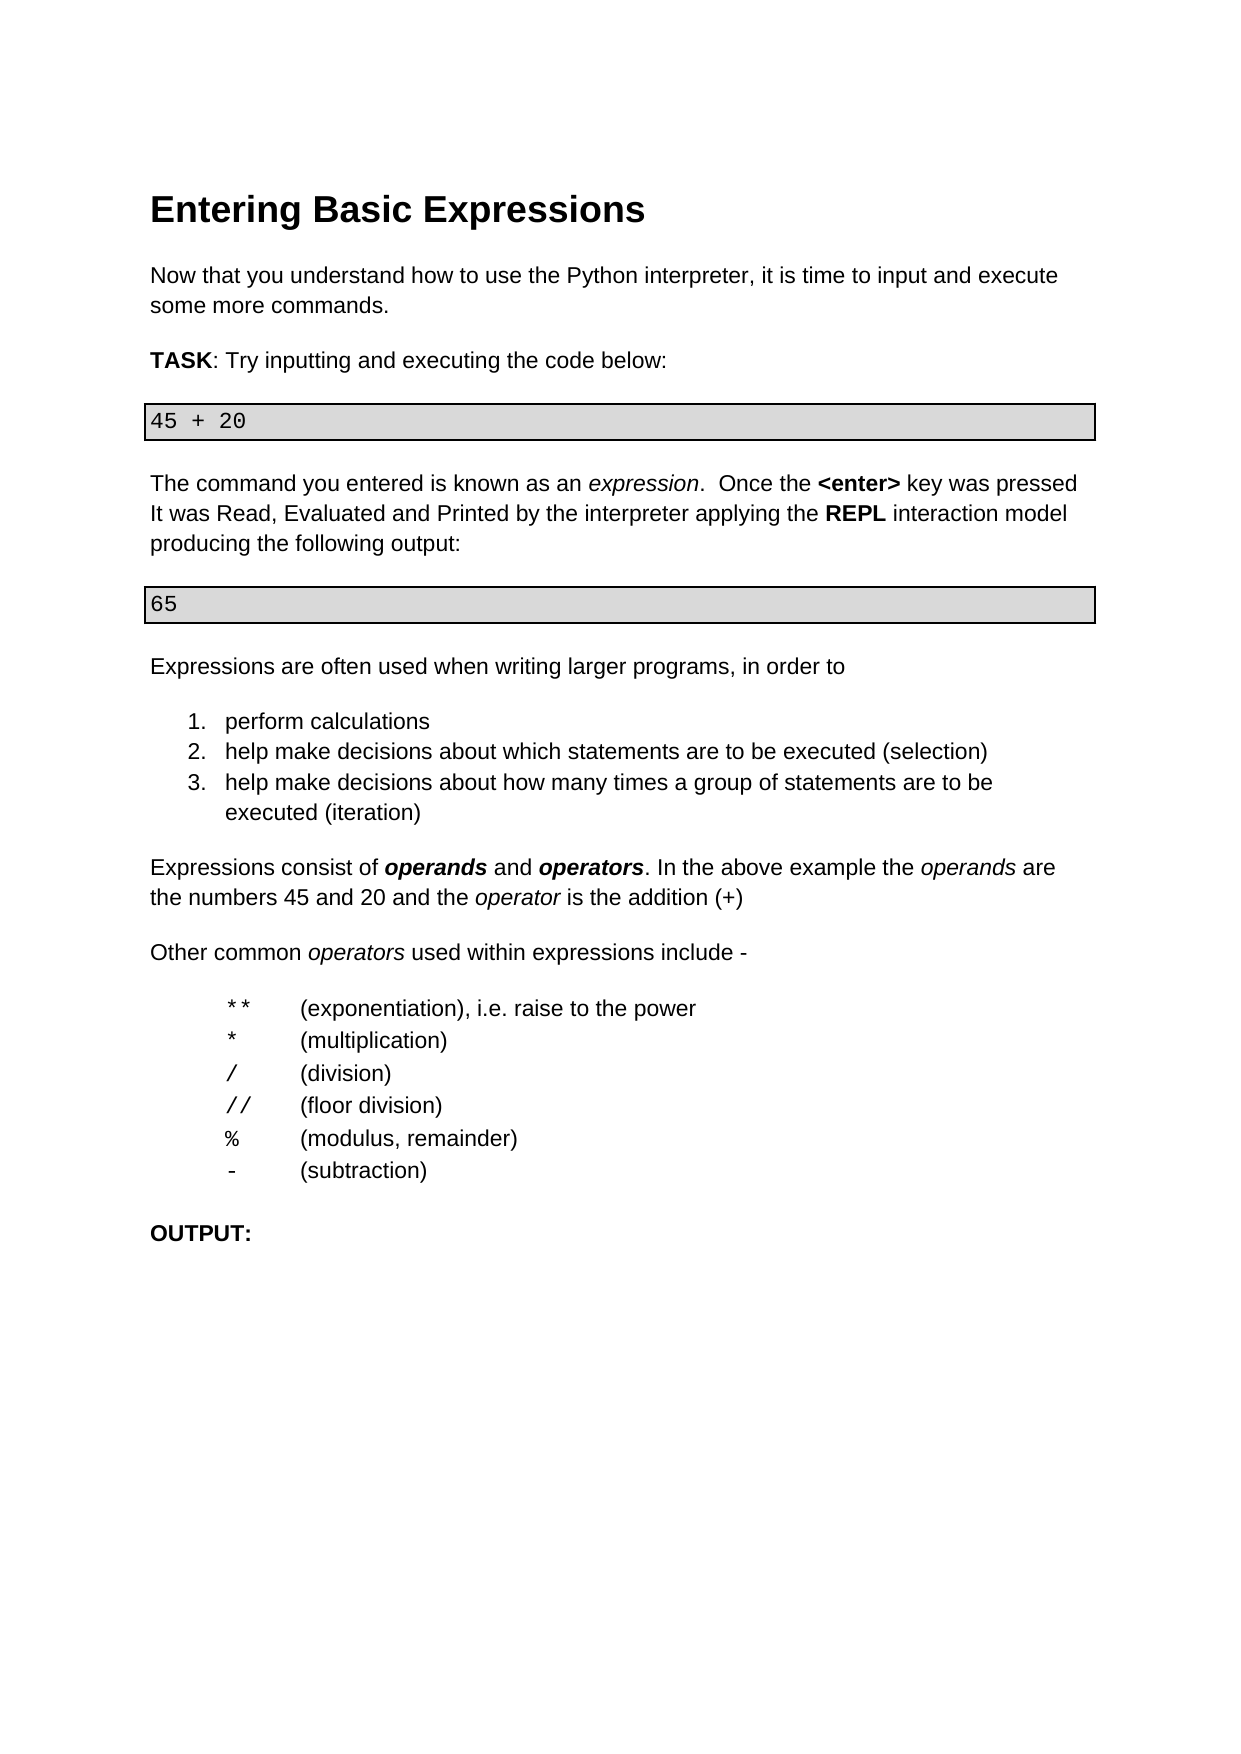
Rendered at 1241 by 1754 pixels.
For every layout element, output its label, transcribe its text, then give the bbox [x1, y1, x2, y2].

text / (division) [150, 1059, 1090, 1088]
list help make decisions about which statements are to be executed (selection) [187, 738, 1090, 765]
text 65 [146, 588, 1094, 622]
text ** (exponentiation), i.e. raise to the power [150, 994, 1090, 1023]
list help make decisions about how many times a group of statements are to be executed (iteration) [187, 768, 1090, 825]
text 45 + 20 [146, 405, 1094, 439]
text The command you entered is known as an expression. Once the <enter> key was pressed It was Read, Evaluated and Printed by the interpreter applying the REPL interaction model producing the following output: [150, 470, 1090, 557]
text // (floor division) [150, 1092, 1090, 1120]
text OUTPUT: [150, 1220, 1090, 1246]
subtitle Entering Basic Expressions [150, 187, 1090, 231]
text Expressions consist of operands and operators. In the above example the operands are the numbers 45 and 20 and the operator is the addition (+) [150, 854, 1090, 911]
text Expressions are often used when writing larger programs, in order to [150, 653, 1090, 679]
text * (multiplication) [150, 1027, 1090, 1055]
text - (subtraction) [150, 1157, 1090, 1185]
text Other common operators used within expressions include - [150, 939, 1090, 966]
text TASK: Try inputting and executing the code below: [150, 347, 1090, 374]
text % (modulus, remainder) [150, 1124, 1090, 1153]
list perform calculations [187, 708, 1090, 734]
text Now that you understand how to use the Python interpreter, it is time to input and execute some more commands. [150, 262, 1090, 319]
